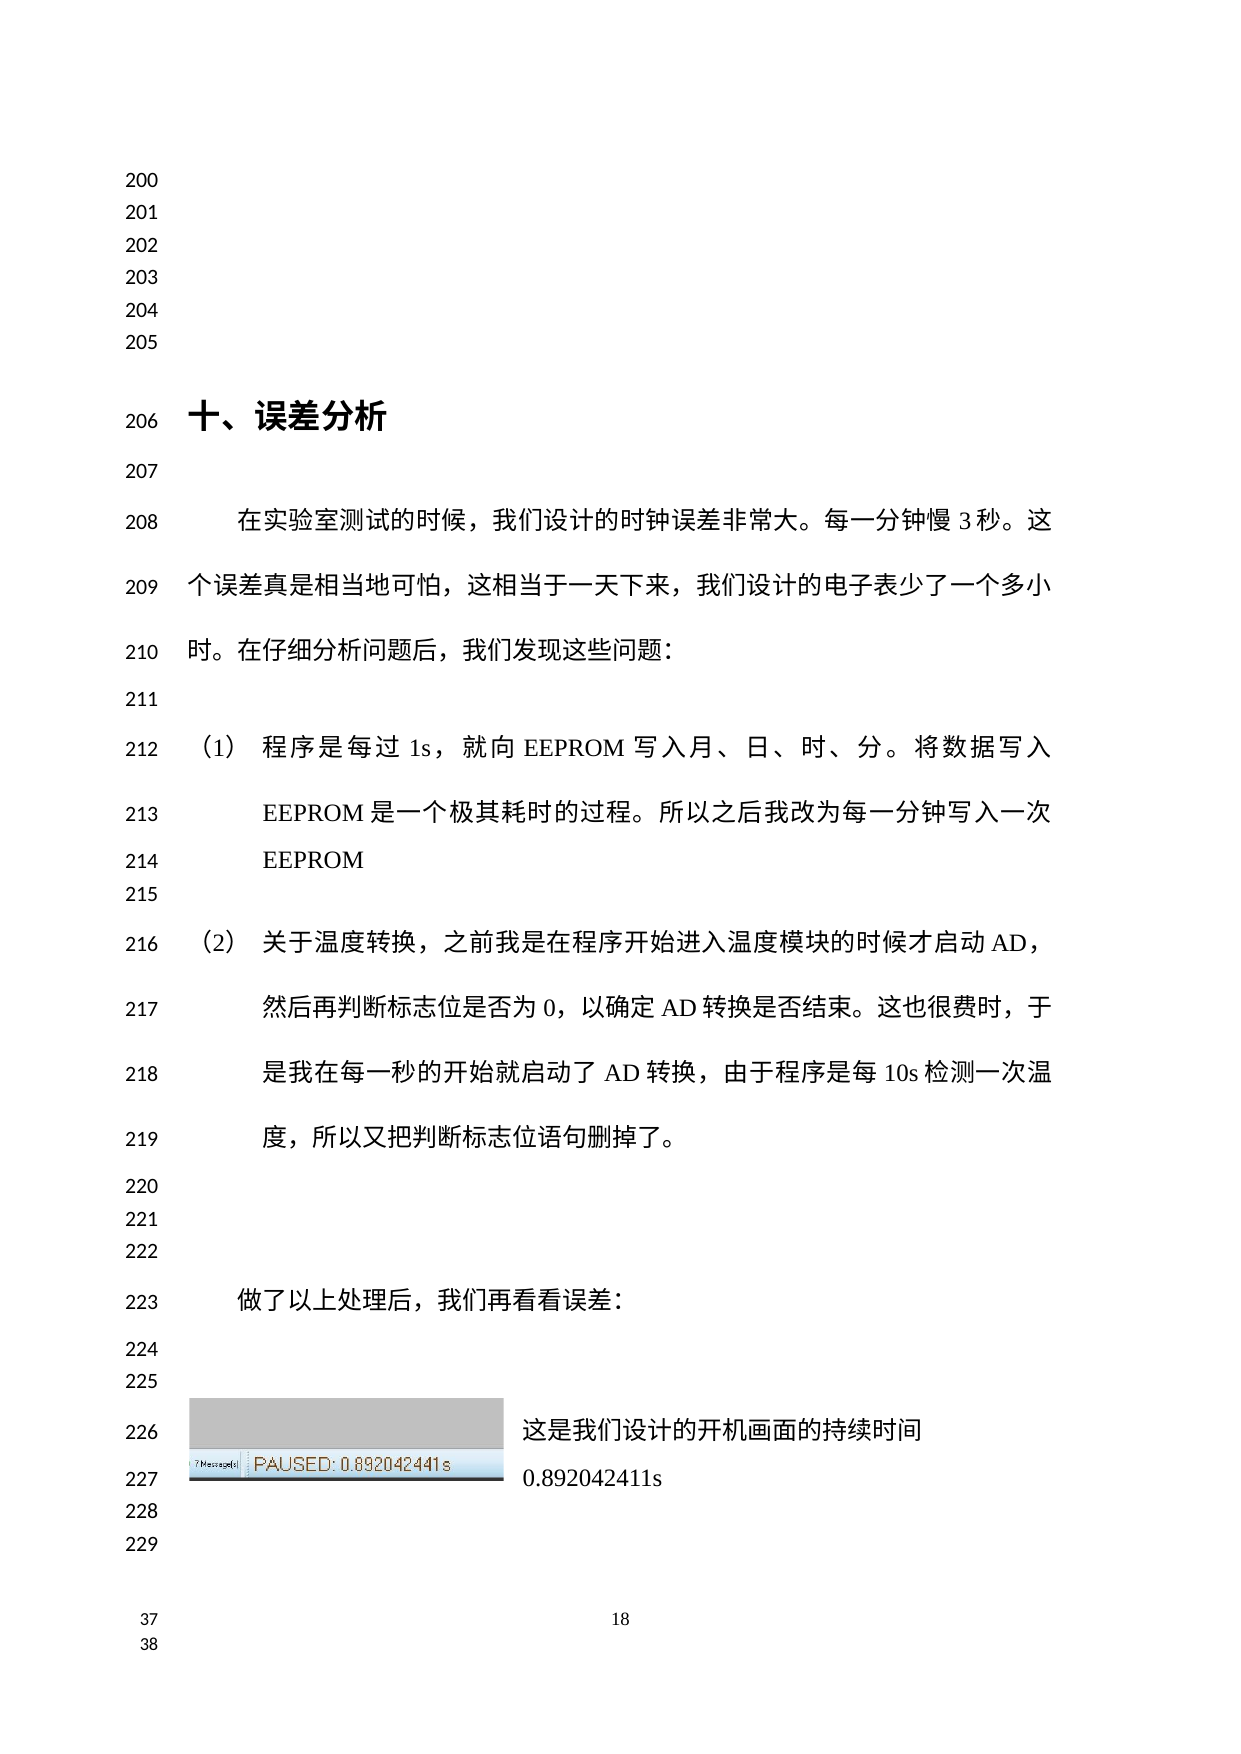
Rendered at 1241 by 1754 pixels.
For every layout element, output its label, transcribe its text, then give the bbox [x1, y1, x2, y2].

list 程序是每过1s，就向EEPROM写入月、日、时、分。将数据写入EEPROM是一个极其耗时的过程。所以之后我改为每一分钟写入一次EEPROM [187, 713, 1053, 876]
title 十、误差分析 [187, 382, 1053, 447]
text 0.892042411s [187, 1461, 1053, 1493]
text 做了以上处理后，我们再看看误差： [187, 1266, 1053, 1331]
list 关于温度转换，之前我是在程序开始进入温度模块的时候才启动AD，然后再判断标志位是否为0，以确定AD转换是否结束。这也很费时，于是我在每一秒的开始就启动了AD转换，由于程序是每10s检测一次温度，所以又把判断标志位语句删掉了。 [187, 908, 1053, 1168]
text 在实验室测试的时候，我们设计的时钟误差非常大。每一分钟慢3秒。这个误差真是相当地可怕，这相当于一天下来，我们设计的电子表少了一个多小时。在仔细分析问题后，我们发现这些问题： [187, 486, 1053, 681]
text 这是我们设计的开机画面的持续时间 [187, 1396, 1053, 1461]
picture [187, 1398, 504, 1480]
